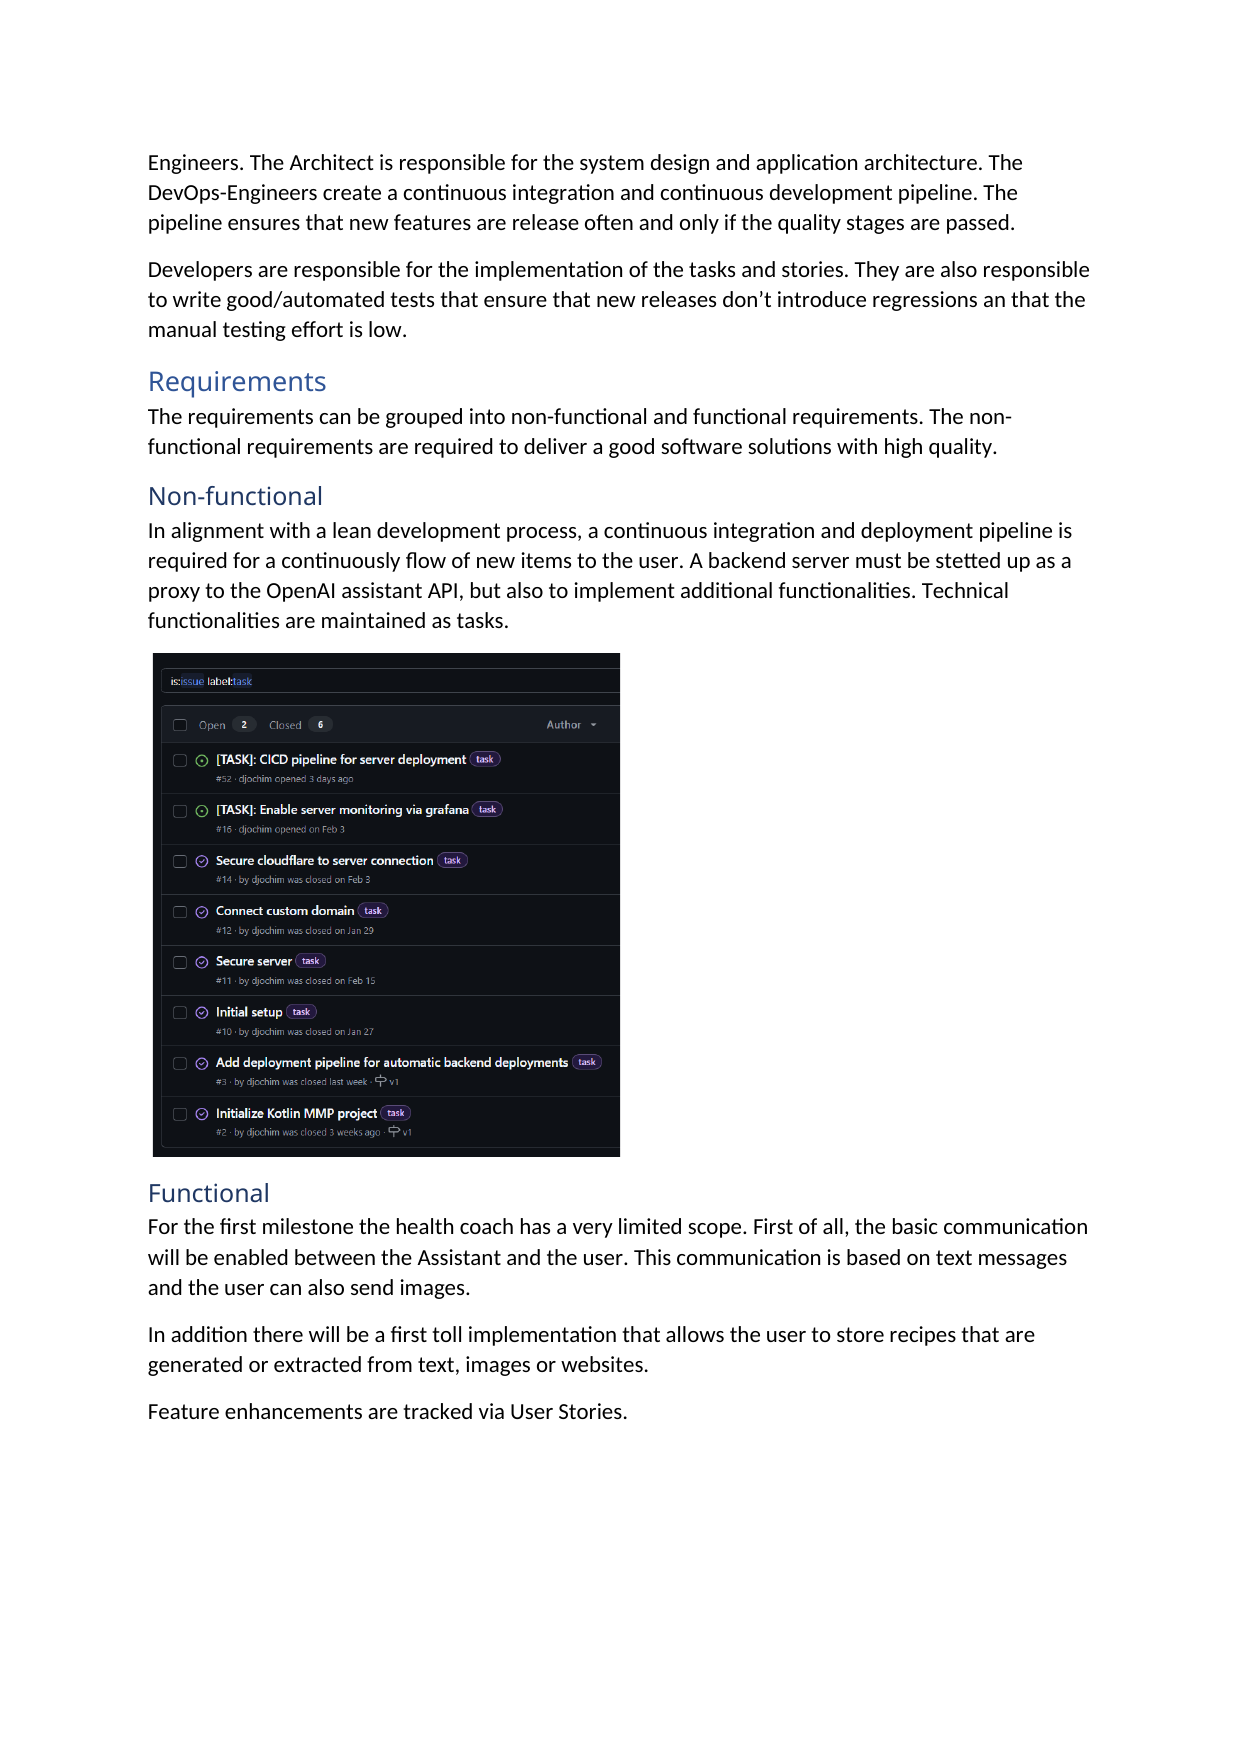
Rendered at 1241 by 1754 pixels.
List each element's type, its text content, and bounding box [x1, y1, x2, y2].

text In addition there will be a first toll implementation that allows the user to store recipes that are generated or extracted from text, images or websites. [148, 1320, 1093, 1378]
subtitle Non-functional [148, 479, 1093, 513]
text Feature enhancements are tracked via User Stories. [148, 1397, 1093, 1425]
picture [152, 653, 621, 1157]
text For the first milestone the health coach has a very limited scope. First of all, the basic communication will be enabled between the Assistant and the user. This communication is based on text messages and the user can also send images. [148, 1212, 1093, 1301]
subtitle Functional [148, 1176, 1093, 1210]
text Developers are responsible for the implementation of the tasks and stories. They are also responsible to write good/automated tests that ensure that new releases don’t introduce regressions an that the manual testing effort is low. [148, 255, 1093, 343]
text In alignment with a lean development process, a continuous integration and deployment pipeline is required for a continuously flow of new items to the user. A backend server must be stetted up as a proxy to the OpenAI assistant API, but also to implement additional functionalities. Technical functionalities are maintained as tasks. [148, 516, 1093, 634]
subtitle Requirements [148, 362, 1093, 399]
text The requirements can be grouped into non-functional and functional requirements. The non-functional requirements are required to deliver a good software solutions with high quality. [148, 402, 1093, 460]
